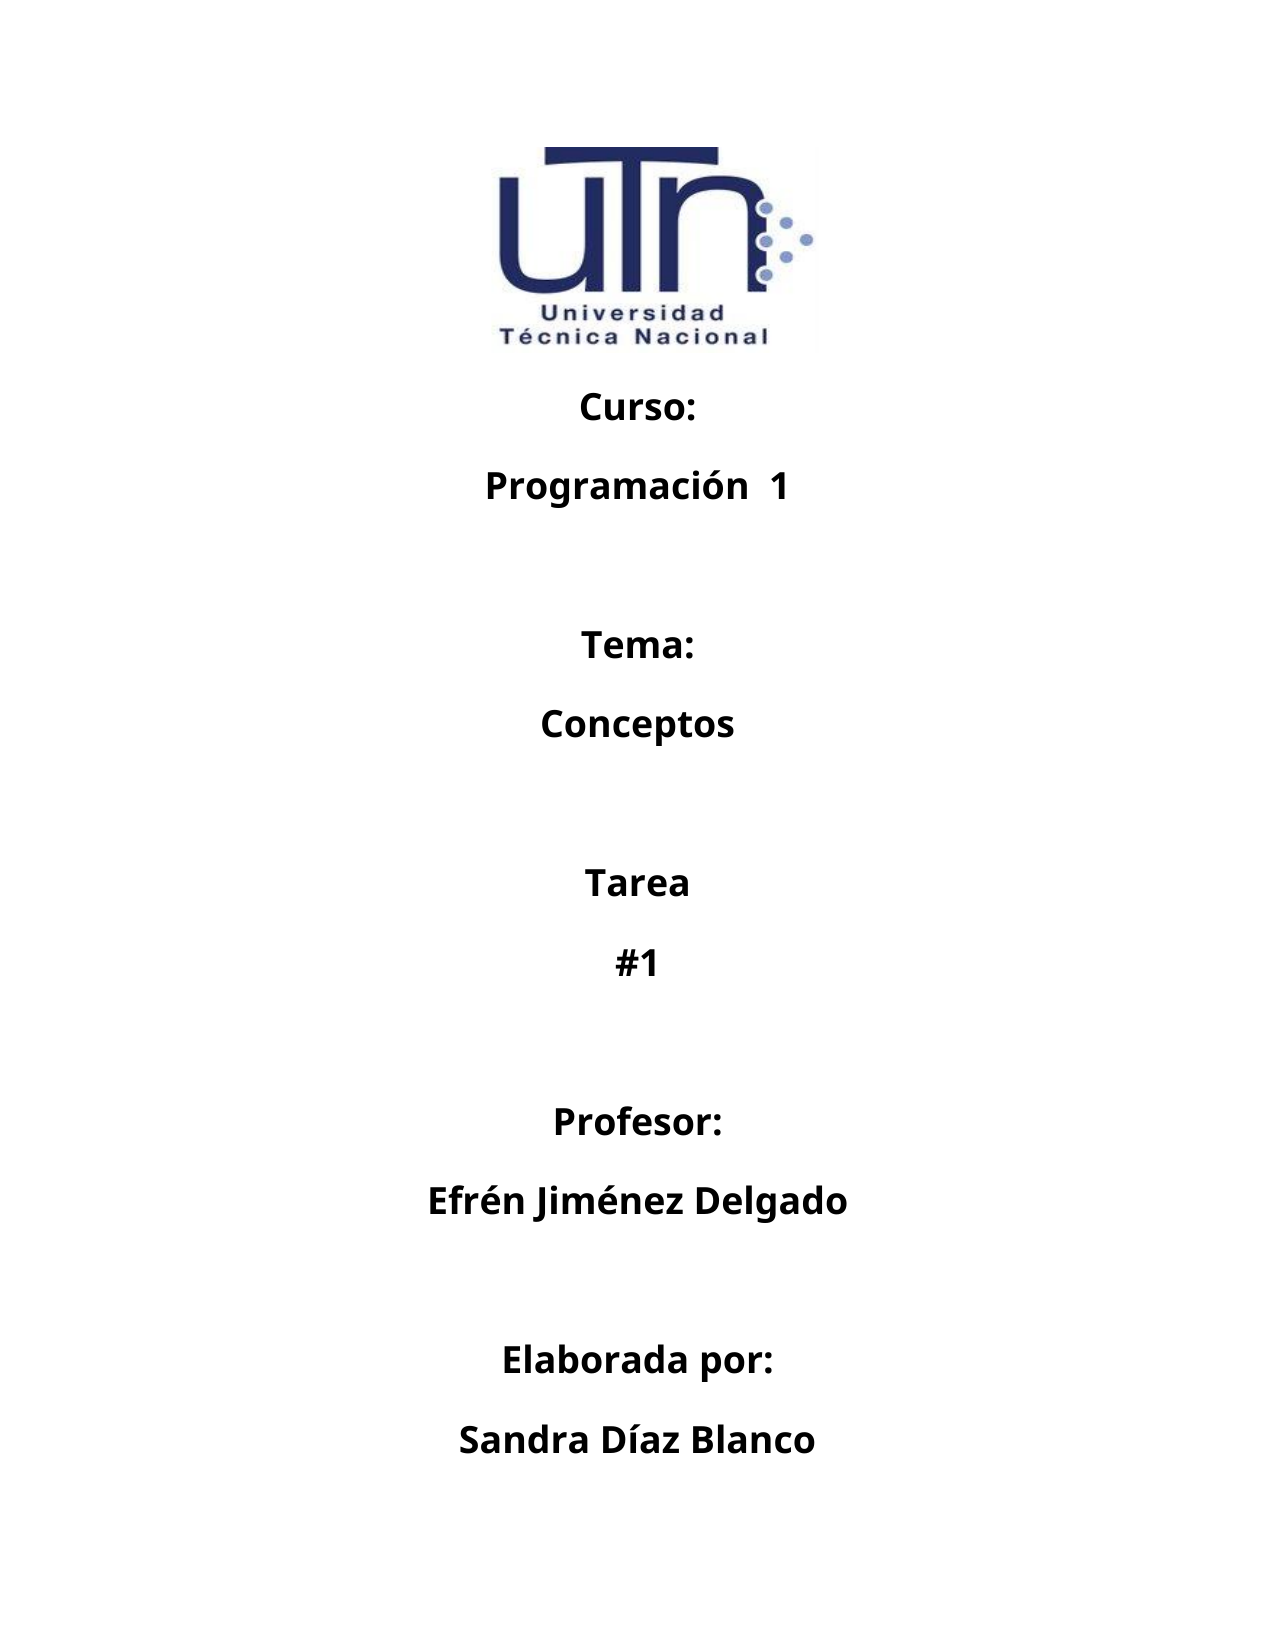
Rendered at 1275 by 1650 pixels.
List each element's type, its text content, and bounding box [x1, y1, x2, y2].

text Elaborada por: [177, 1333, 1098, 1384]
text #1 [177, 936, 1098, 987]
text Curso: [177, 380, 1098, 431]
text Conceptos [177, 698, 1098, 749]
text Efrén Jiménez Delgado [177, 1174, 1098, 1226]
text Tema: [177, 618, 1098, 669]
text Programación 1 [177, 459, 1098, 510]
text Profesor: [177, 1095, 1098, 1146]
text Sandra Díaz Blanco [177, 1413, 1098, 1464]
text Tarea [177, 857, 1098, 908]
picture [491, 147, 819, 353]
